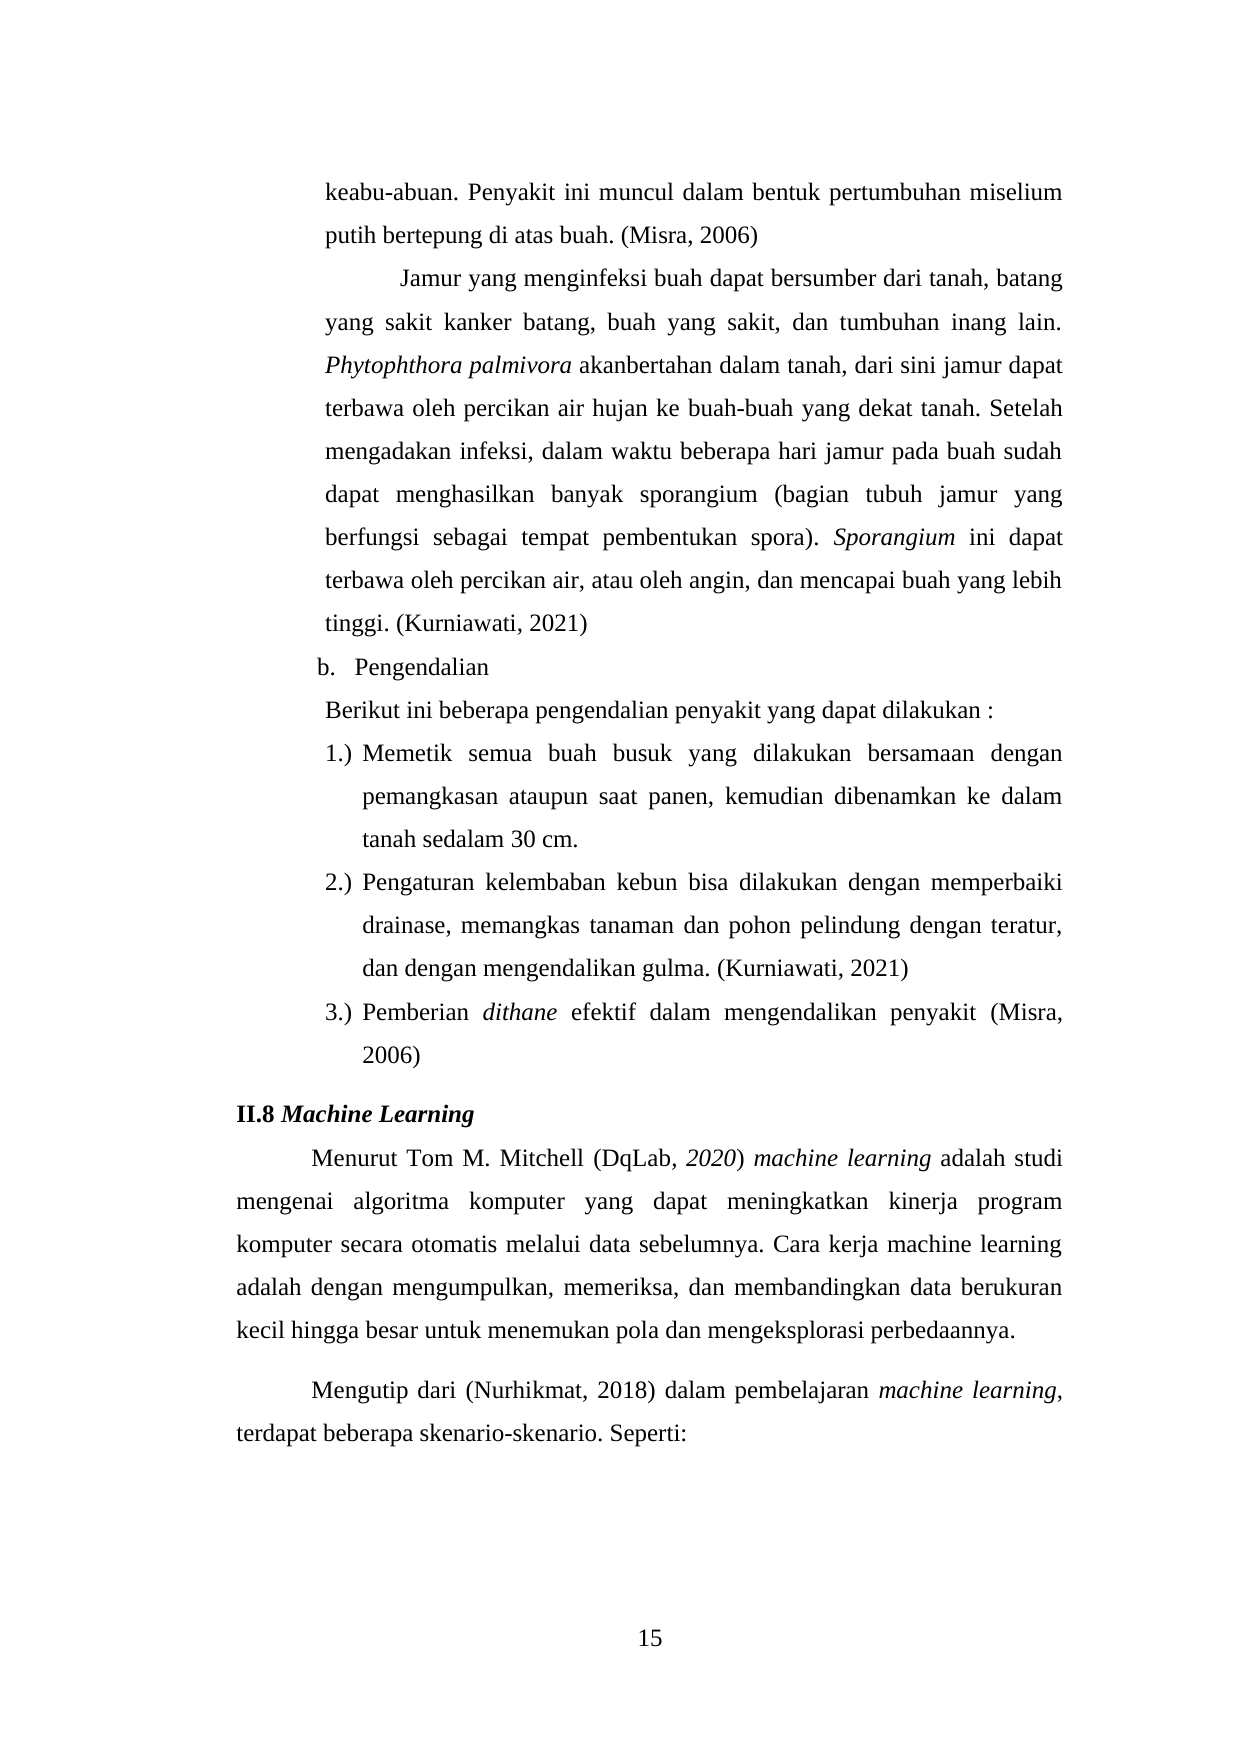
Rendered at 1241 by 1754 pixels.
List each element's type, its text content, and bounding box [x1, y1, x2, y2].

text Menurut Tom M. Mitchell (DqLab, 2020) machine learning adalah studi mengenai algoritma komputer yang dapat meningkatkan kinerja program komputer secara otomatis melalui data sebelumnya. Cara kerja machine learning adalah dengan mengumpulkan, memeriksa, dan membandingkan data berukuran kecil hingga besar untuk menemukan pola dan mengeksplorasi perbedaannya. [236, 1143, 1063, 1344]
subtitle Machine Learning [236, 1099, 1063, 1128]
list Pemberian dithane efektif dalam mengendalikan penyakit (Misra, 2006) [325, 997, 1063, 1068]
list Pengendalian [317, 652, 1063, 680]
text Mengutip dari (Nurhikmat, 2018) dalam pembelajaran machine learning, terdapat beberapa skenario-skenario. Seperti: [236, 1375, 1063, 1447]
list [325, 177, 1063, 249]
list Berikut ini beberapa pengendalian penyakit yang dapat dilakukan : [325, 695, 1063, 723]
list Pengaturan kelembaban kebun bisa dilakukan dengan memperbaiki drainase, memangkas tanaman dan pohon pelindung dengan teratur, dan dengan mengendalikan gulma. (Kurniawati, 2021) [325, 867, 1063, 982]
list Memetik semua buah busuk yang dilakukan bersamaan dengan pemangkasan ataupun saat panen, kemudian dibenamkan ke dalam tanah sedalam 30 cm. [325, 738, 1063, 853]
list Jamur yang menginfeksi buah dapat bersumber dari tanah, batang yang sakit kanker batang, buah yang sakit, dan tumbuhan inang lain. Phytophthora palmivora akanbertahan dalam tanah, dari sini jamur dapat terbawa oleh percikan air hujan ke buah-buah yang dekat tanah. Setelah mengadakan infeksi, dalam waktu beberapa hari jamur pada buah sudah dapat menghasilkan banyak sporangium (bagian tubuh jamur yang berfungsi sebagai tempat pembentukan spora). Sporangium ini dapat terbawa oleh percikan air, atau oleh angin, dan mencapai buah yang lebih tinggi. (Kurniawati, 2021) [325, 263, 1063, 637]
